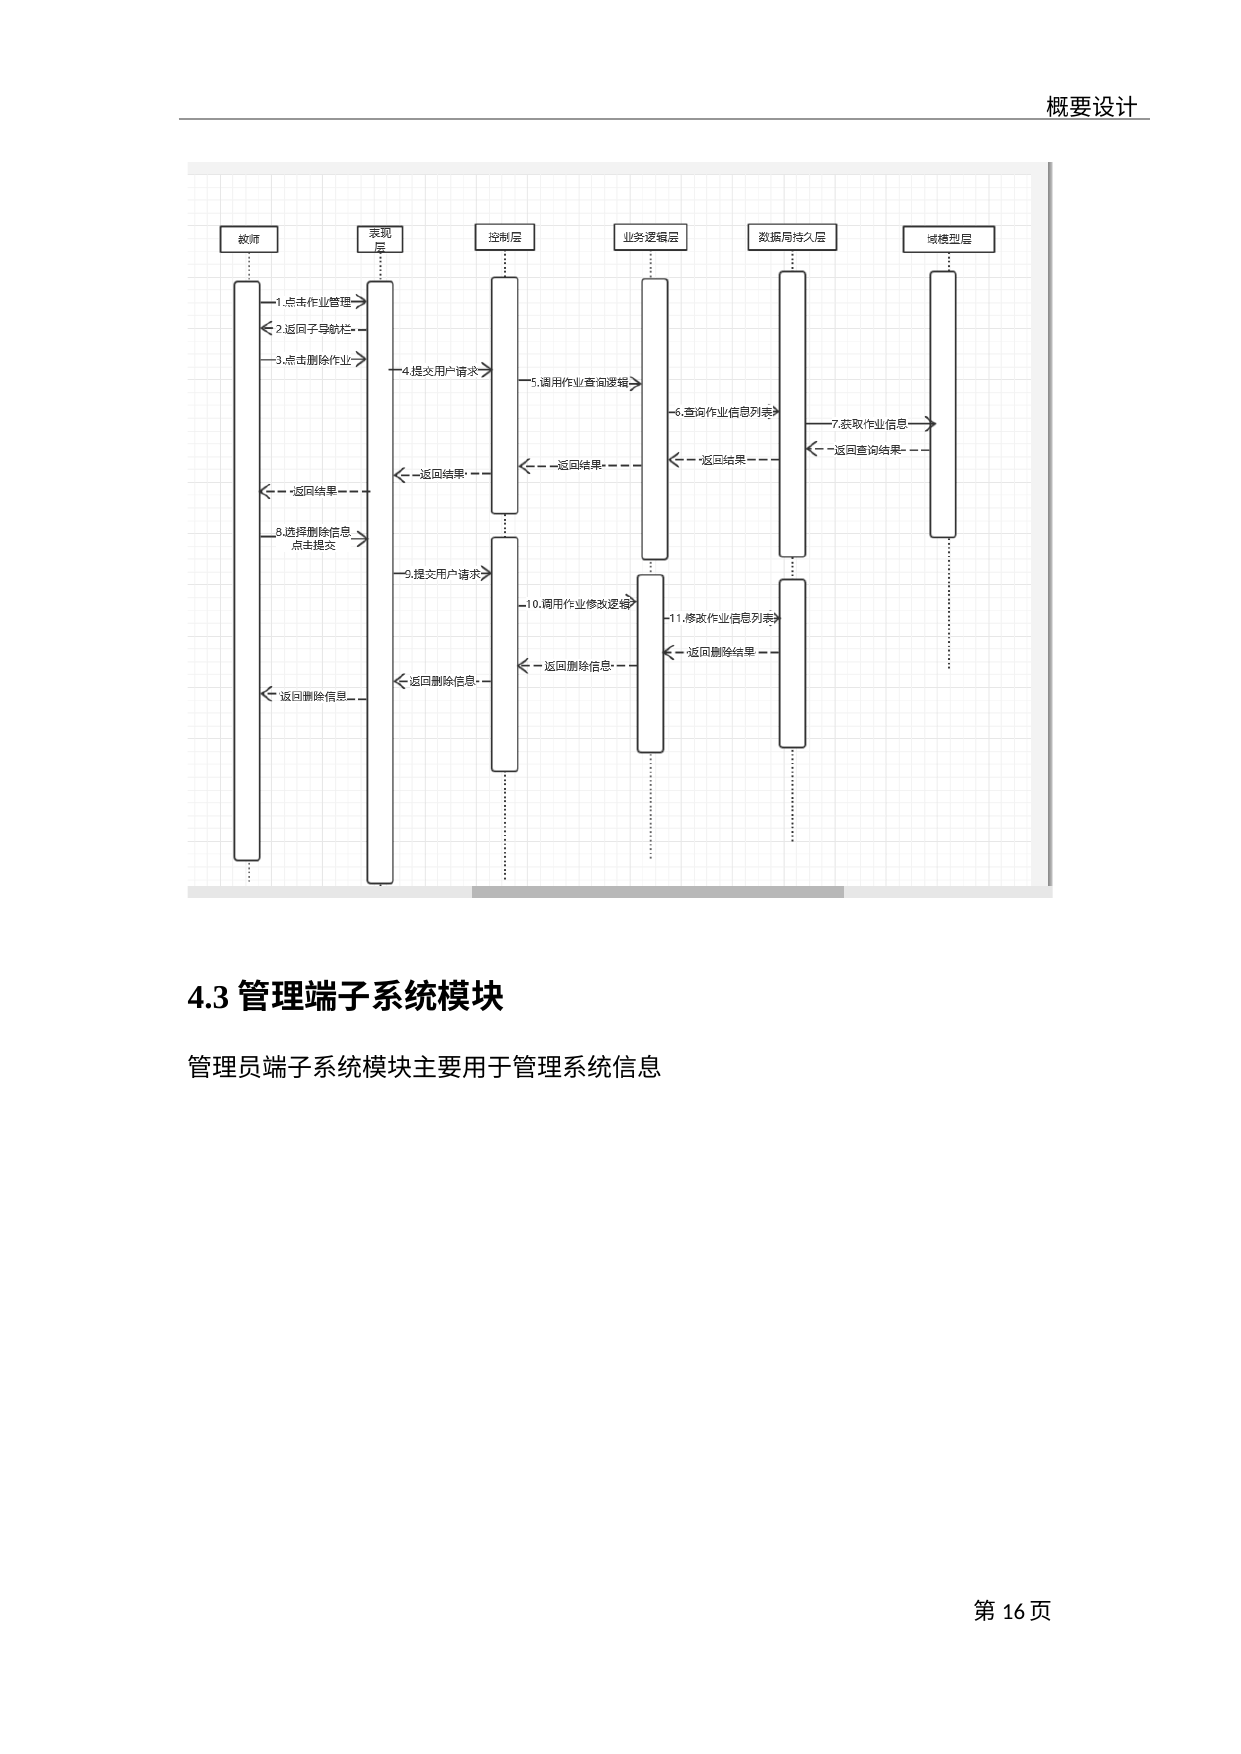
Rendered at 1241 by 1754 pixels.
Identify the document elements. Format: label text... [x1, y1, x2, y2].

text 管理员端子系统模块主要用于管理系统信息 [187, 1033, 1053, 1098]
subtitle 4.3 管理端子系统模块 [187, 961, 1053, 1026]
picture [187, 162, 1053, 898]
